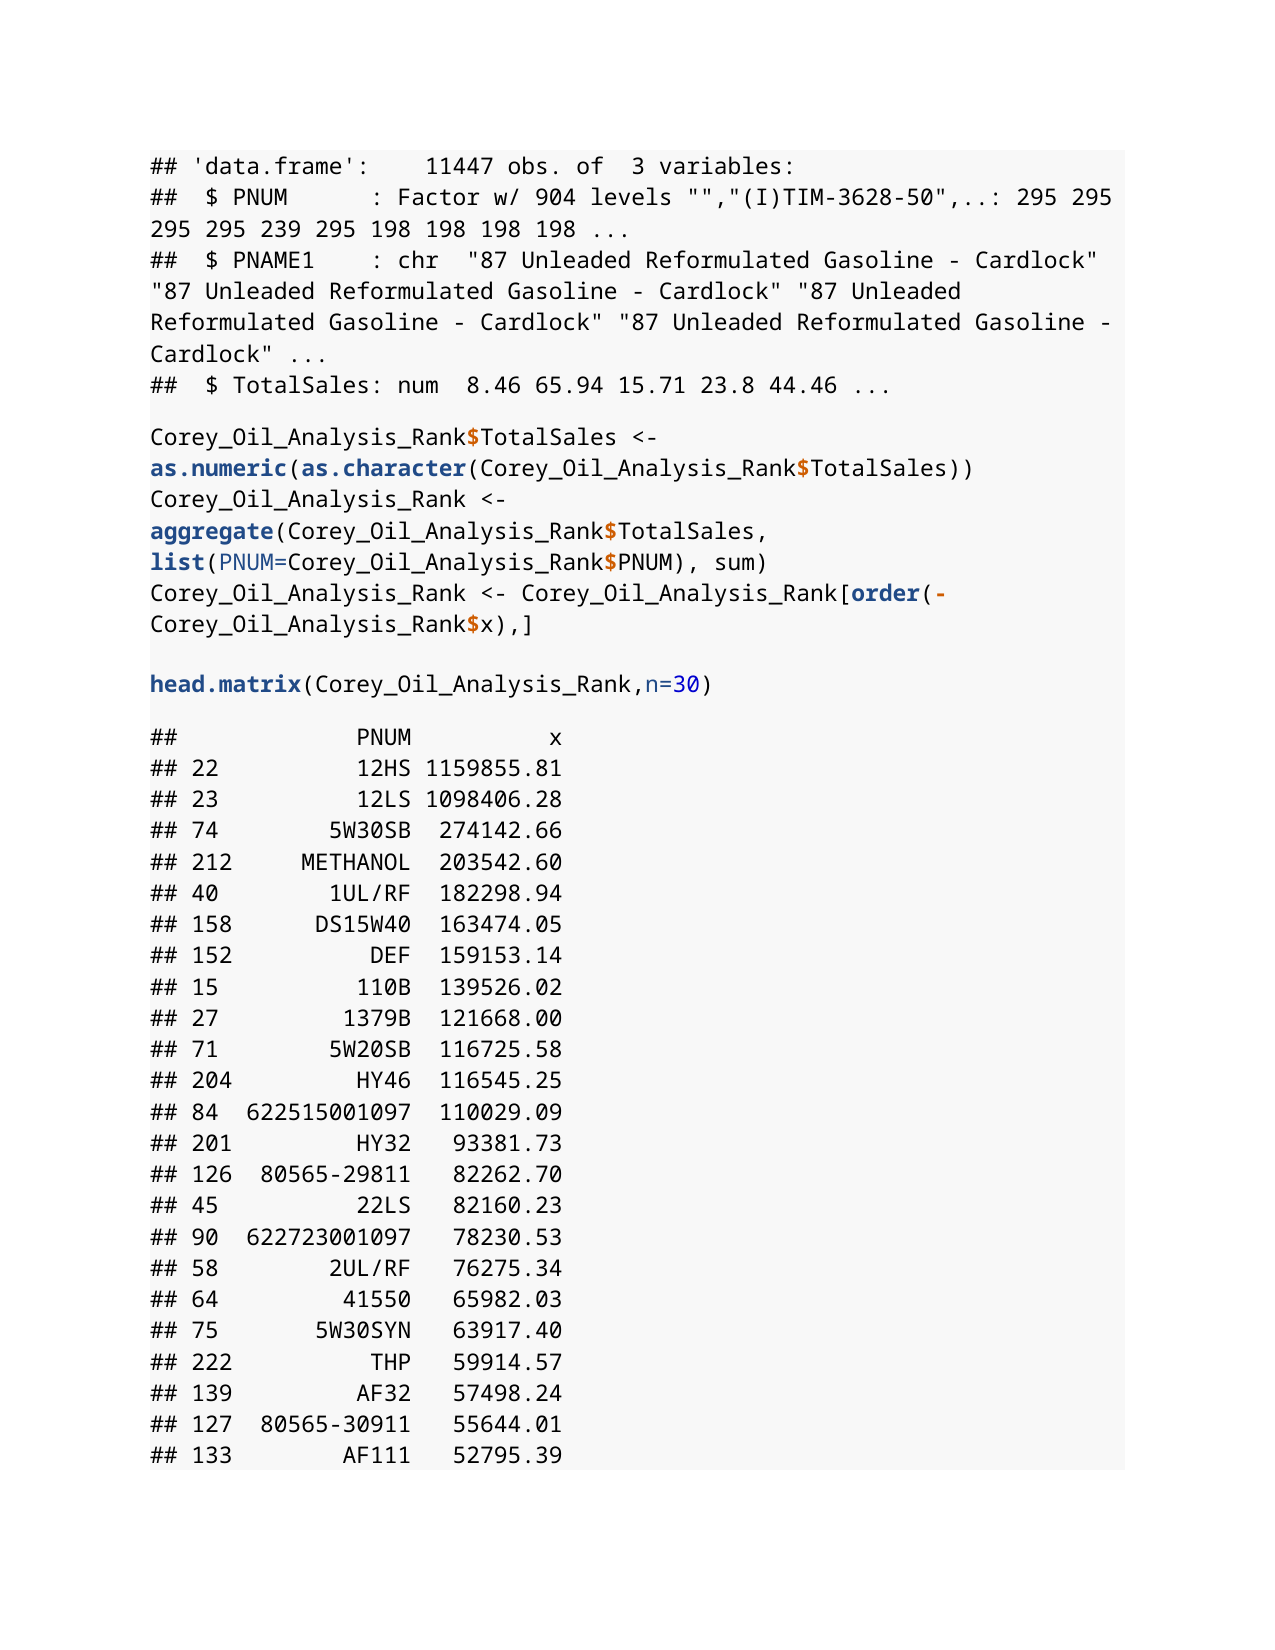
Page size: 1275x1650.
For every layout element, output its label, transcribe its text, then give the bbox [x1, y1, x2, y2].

text ## 'data.frame': 11447 obs. of 3 variables: ## $ PNUM : Factor w/ 904 levels "","(I)TIM-3628-50",..: 295 295 295 295 239 295 198 198 198 198 ... ## $ PNAME1 : chr "87 Unleaded Reformulated Gasoline - Cardlock" "87 Unleaded Reformulated Gasoline - Cardlock" "87 Unleaded Reformulated Gasoline - Cardlock" "87 Unleaded Reformulated Gasoline - Cardlock" ... ## $ TotalSales: num 8.46 65.94 15.71 23.8 44.46 ... [150, 150, 1125, 400]
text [150, 720, 1125, 1470]
text Corey_Oil_Analysis_Rank$TotalSales <- as.numeric(as.character(Corey_Oil_Analysis_Rank$TotalSales)) Corey_Oil_Analysis_Rank <- aggregate(Corey_Oil_Analysis_Rank$TotalSales, list(PNUM=Corey_Oil_Analysis_Rank$PNUM), sum) Corey_Oil_Analysis_Rank <- Corey_Oil_Analysis_Rank[order(-Corey_Oil_Analysis_Rank$x),] head.matrix(Corey_Oil_Analysis_Rank,n=30) [150, 421, 1125, 699]
